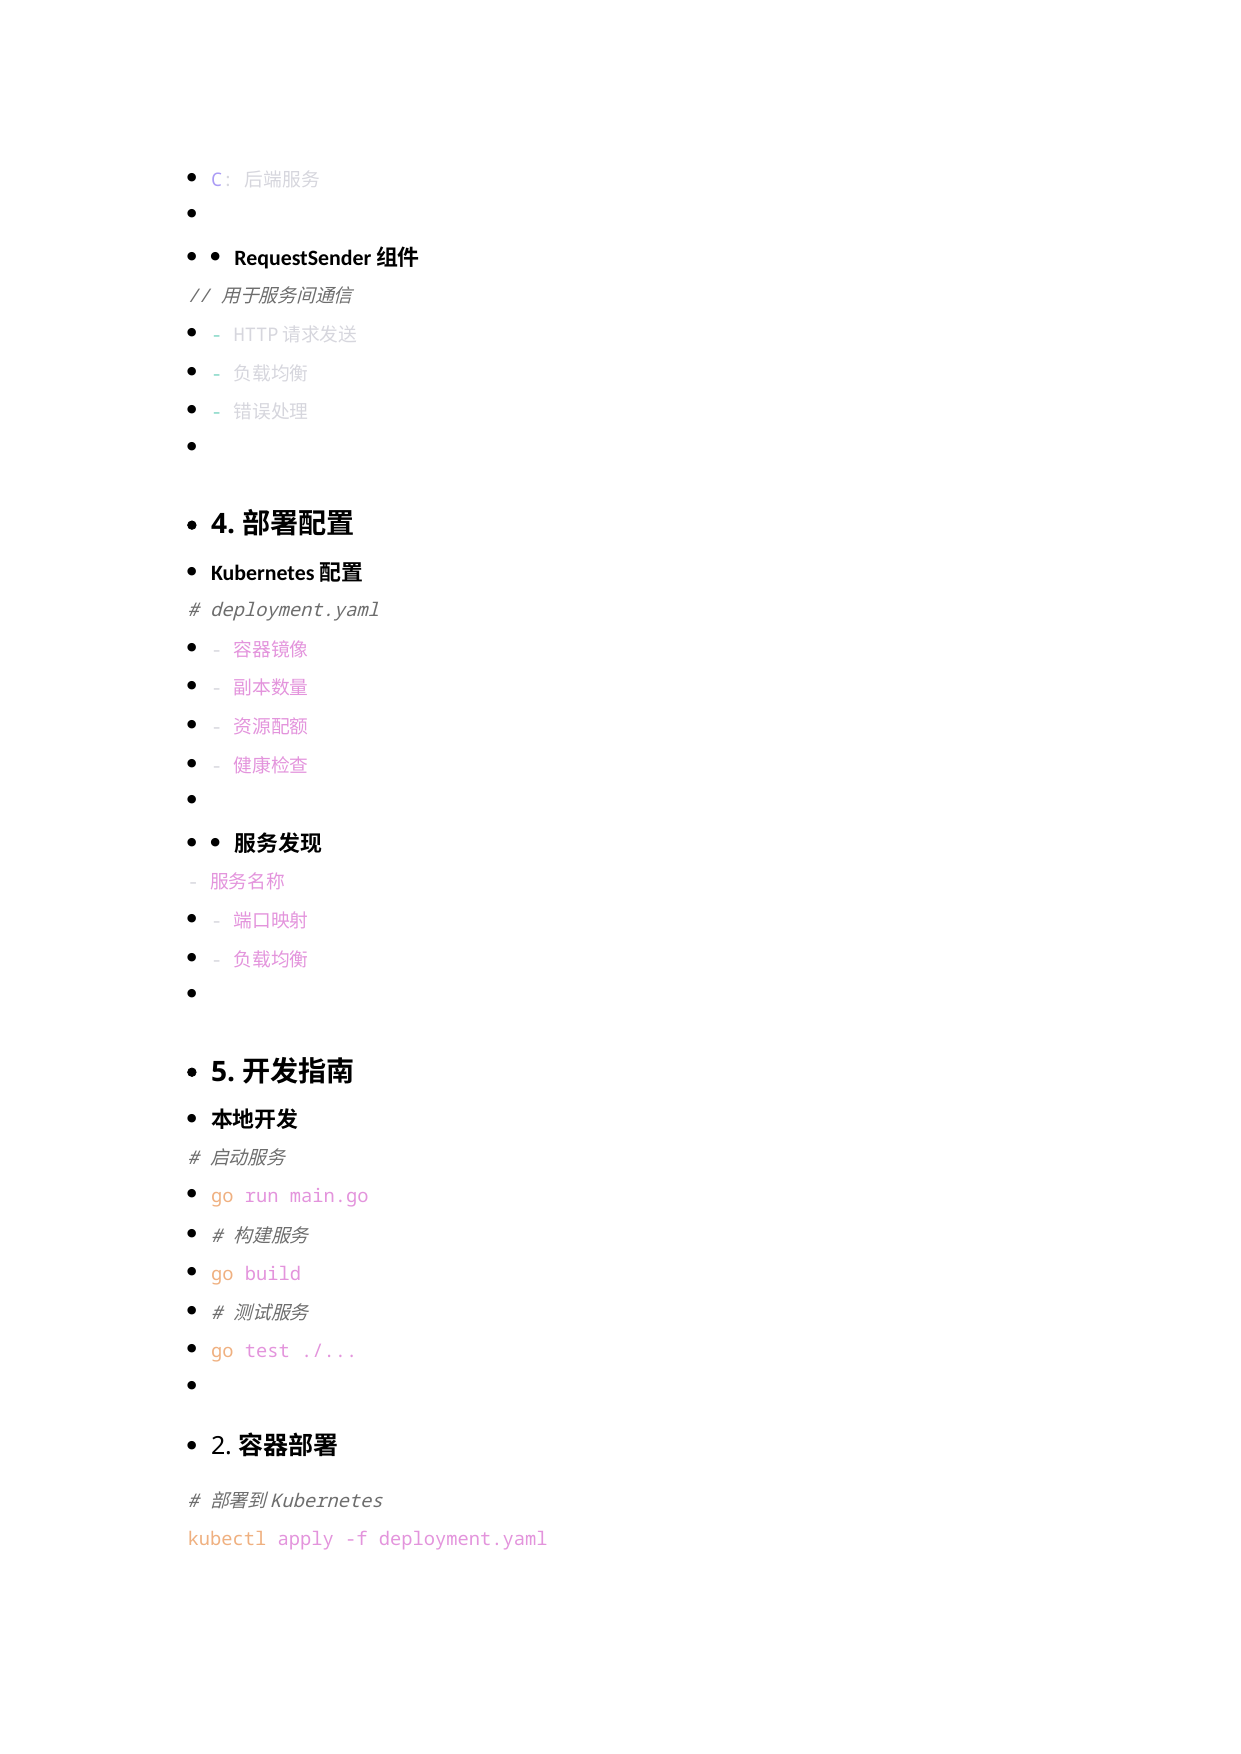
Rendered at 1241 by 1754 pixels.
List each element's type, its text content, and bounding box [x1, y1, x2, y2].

text · · RequestSender组件 [187, 239, 1053, 272]
text · - 副本数量 [187, 670, 1053, 703]
text · 本地开发 [187, 1101, 1053, 1134]
text · - 容器镜像 [187, 632, 1053, 664]
text · Kubernetes配置 [187, 554, 1053, 587]
text kubectl apply -f deployment.yaml [187, 1521, 1053, 1554]
text · go build [187, 1256, 1053, 1289]
text # deployment.yaml [187, 593, 1053, 625]
text // 用于服务间通信 [187, 278, 1053, 311]
text - 服务名称 [187, 864, 1053, 897]
text · go run main.go [187, 1179, 1053, 1211]
text · · 服务发现 [187, 825, 1053, 858]
subtitle · 4. 部署配置 [187, 489, 1053, 554]
text · [187, 201, 1053, 233]
text · C: 后端服务 [187, 162, 1053, 194]
text · [187, 1373, 1053, 1405]
text · - 负载均衡 [187, 356, 1053, 388]
text · [187, 980, 1053, 1013]
text · - 错误处理 [187, 394, 1053, 427]
text · [187, 433, 1053, 466]
text · - 资源配额 [187, 709, 1053, 742]
text · [187, 787, 1053, 819]
text # 部署到Kubernetes [187, 1483, 1053, 1515]
text · - 健康检查 [187, 748, 1053, 780]
subtitle · 5. 开发指南 [187, 1036, 1053, 1101]
text # 启动服务 [187, 1140, 1053, 1173]
text · # 测试服务 [187, 1295, 1053, 1328]
text · - 端口映射 [187, 903, 1053, 935]
text · go test ./... [187, 1334, 1053, 1366]
text · - 负载均衡 [187, 942, 1053, 974]
text · - HTTP请求发送 [187, 317, 1053, 349]
text · 2. 容器部署 [187, 1411, 1053, 1476]
text · # 构建服务 [187, 1218, 1053, 1250]
